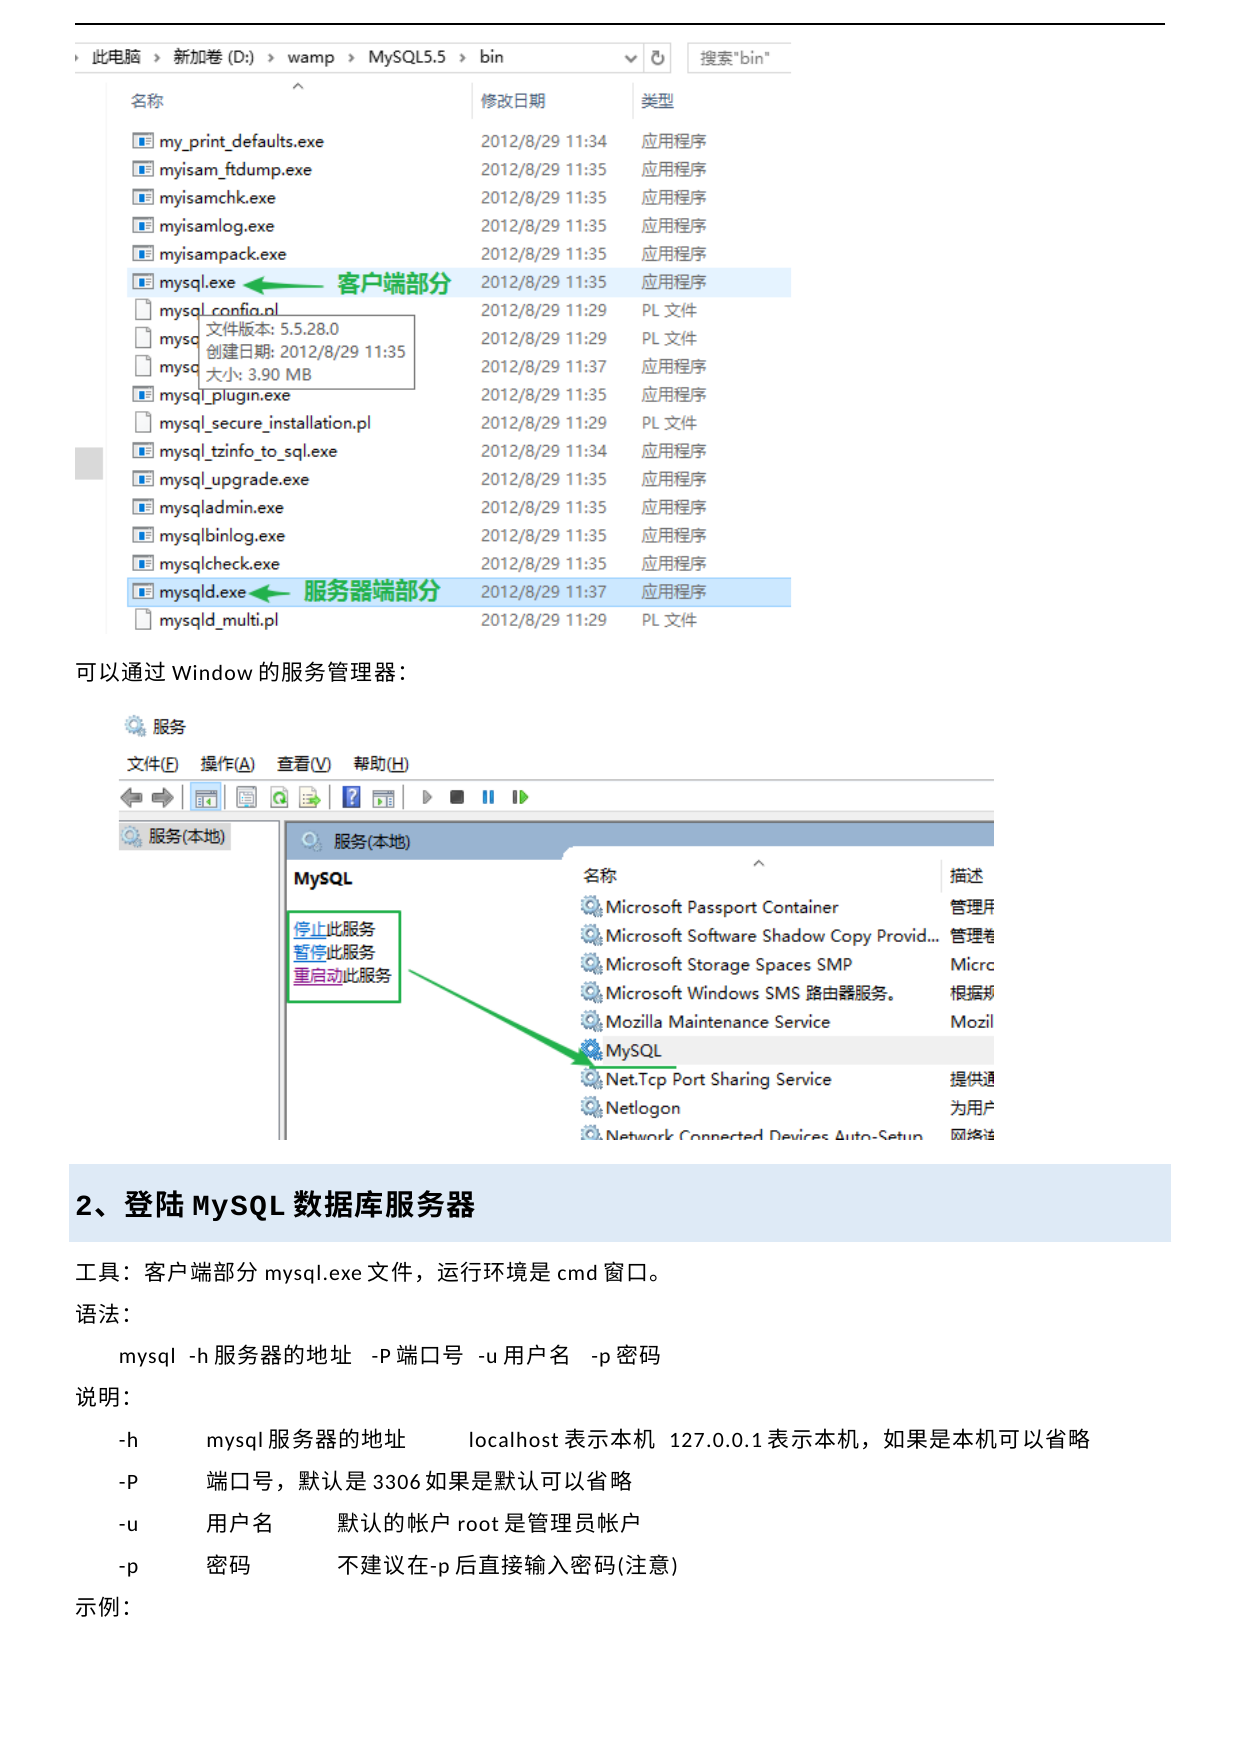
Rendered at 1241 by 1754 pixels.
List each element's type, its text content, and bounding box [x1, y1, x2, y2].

picture [118, 707, 994, 1140]
picture [75, 40, 792, 634]
text -p 密码 不建议在-p后直接输入密码(注意) [75, 1547, 1165, 1580]
text 示例： [75, 1589, 1165, 1622]
text 可以通过Window的服务管理器： [75, 654, 1165, 687]
text -P 端口号，默认是3306 如果是默认可以省略 [75, 1464, 1165, 1496]
text 工具：客户端部分mysql.exe文件，运行环境是cmd窗口。 [75, 1254, 1165, 1287]
text mysql -h服务器的地址 -P端口号 -u用户名 -p密码 [75, 1338, 1165, 1371]
text 2、登陆MySQL数据库服务器 [75, 1170, 1165, 1235]
text -u 用户名 默认的帐户root是管理员帐户 [75, 1506, 1165, 1538]
text -h mysql服务器的地址 localhost表示本机 127.0.0.1表示本机，如果是本机可以省略 [75, 1422, 1165, 1454]
text 语法： [75, 1296, 1165, 1329]
text 说明： [75, 1380, 1165, 1412]
